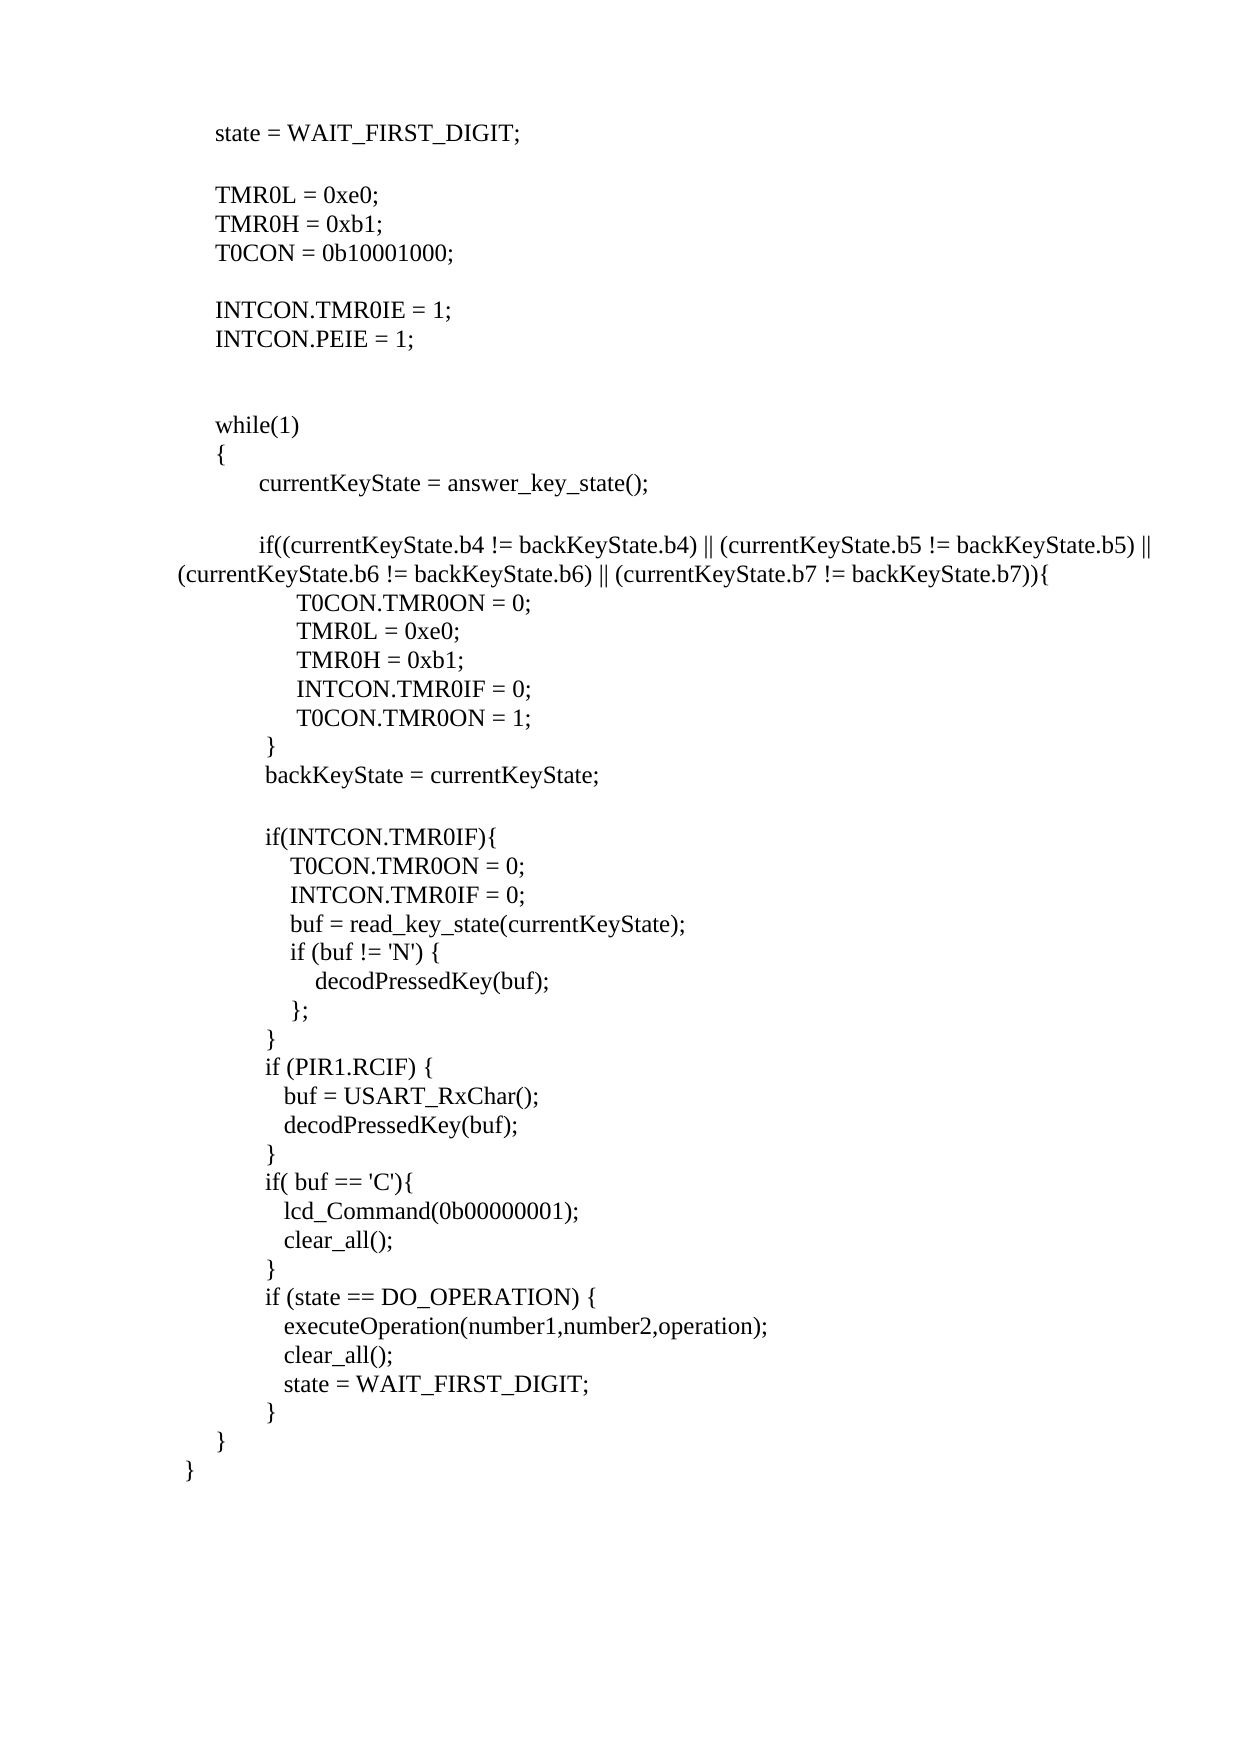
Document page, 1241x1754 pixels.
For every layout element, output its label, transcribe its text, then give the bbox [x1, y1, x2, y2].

text } [177, 1397, 1152, 1426]
text state = WAIT_FIRST_DIGIT; [177, 118, 1152, 147]
text INTCON.PEIE = 1; [177, 324, 1152, 353]
text if (state == DO_OPERATION) { [177, 1282, 1152, 1311]
text executeOperation(number1,number2,operation); [177, 1311, 1152, 1340]
text } [177, 1139, 1152, 1167]
text } [177, 1455, 1152, 1484]
text currentKeyState = answer_key_state(); [177, 468, 1152, 497]
text backKeyState = currentKeyState; [177, 760, 1152, 789]
text buf = USART_RxChar(); [177, 1081, 1152, 1110]
text } [177, 731, 1152, 760]
text { [177, 439, 1152, 468]
text INTCON.TMR0IF = 0; [177, 880, 1152, 909]
text INTCON.TMR0IF = 0; [177, 674, 1152, 703]
text if (PIR1.RCIF) { [177, 1052, 1152, 1081]
text } [177, 1024, 1152, 1052]
text TMR0H = 0xb1; [177, 209, 1152, 238]
text TMR0H = 0xb1; [177, 645, 1152, 674]
text lcd_Command(0b00000001); [177, 1196, 1152, 1225]
text } [177, 1254, 1152, 1282]
text TMR0L = 0xe0; [177, 616, 1152, 645]
text T0CON = 0b10001000; [177, 238, 1152, 267]
text clear_all(); [177, 1225, 1152, 1254]
text clear_all(); [177, 1340, 1152, 1369]
text T0CON.TMR0ON = 1; [177, 703, 1152, 731]
text decodPressedKey(buf); [177, 1110, 1152, 1139]
text INTCON.TMR0IE = 1; [177, 295, 1152, 324]
text TMR0L = 0xe0; [177, 180, 1152, 209]
text T0CON.TMR0ON = 0; [177, 588, 1152, 616]
text } [177, 1426, 1152, 1455]
text if( buf == 'C'){ [177, 1167, 1152, 1196]
text while(1) [177, 410, 1152, 439]
text state = WAIT_FIRST_DIGIT; [177, 1369, 1152, 1397]
text if((currentKeyState.b4 != backKeyState.b4) || (currentKeyState.b5 != backKeyState.b5) || (currentKeyState.b6 != backKeyState.b6) || (currentKeyState.b7 != backKeyState.b7)){ [177, 530, 1152, 588]
text buf = read_key_state(currentKeyState); [177, 909, 1152, 937]
text if(INTCON.TMR0IF){ [177, 822, 1152, 851]
text decodPressedKey(buf); [177, 966, 1152, 995]
text }; [177, 995, 1152, 1024]
text if (buf != 'N') { [177, 937, 1152, 966]
text T0CON.TMR0ON = 0; [177, 851, 1152, 880]
